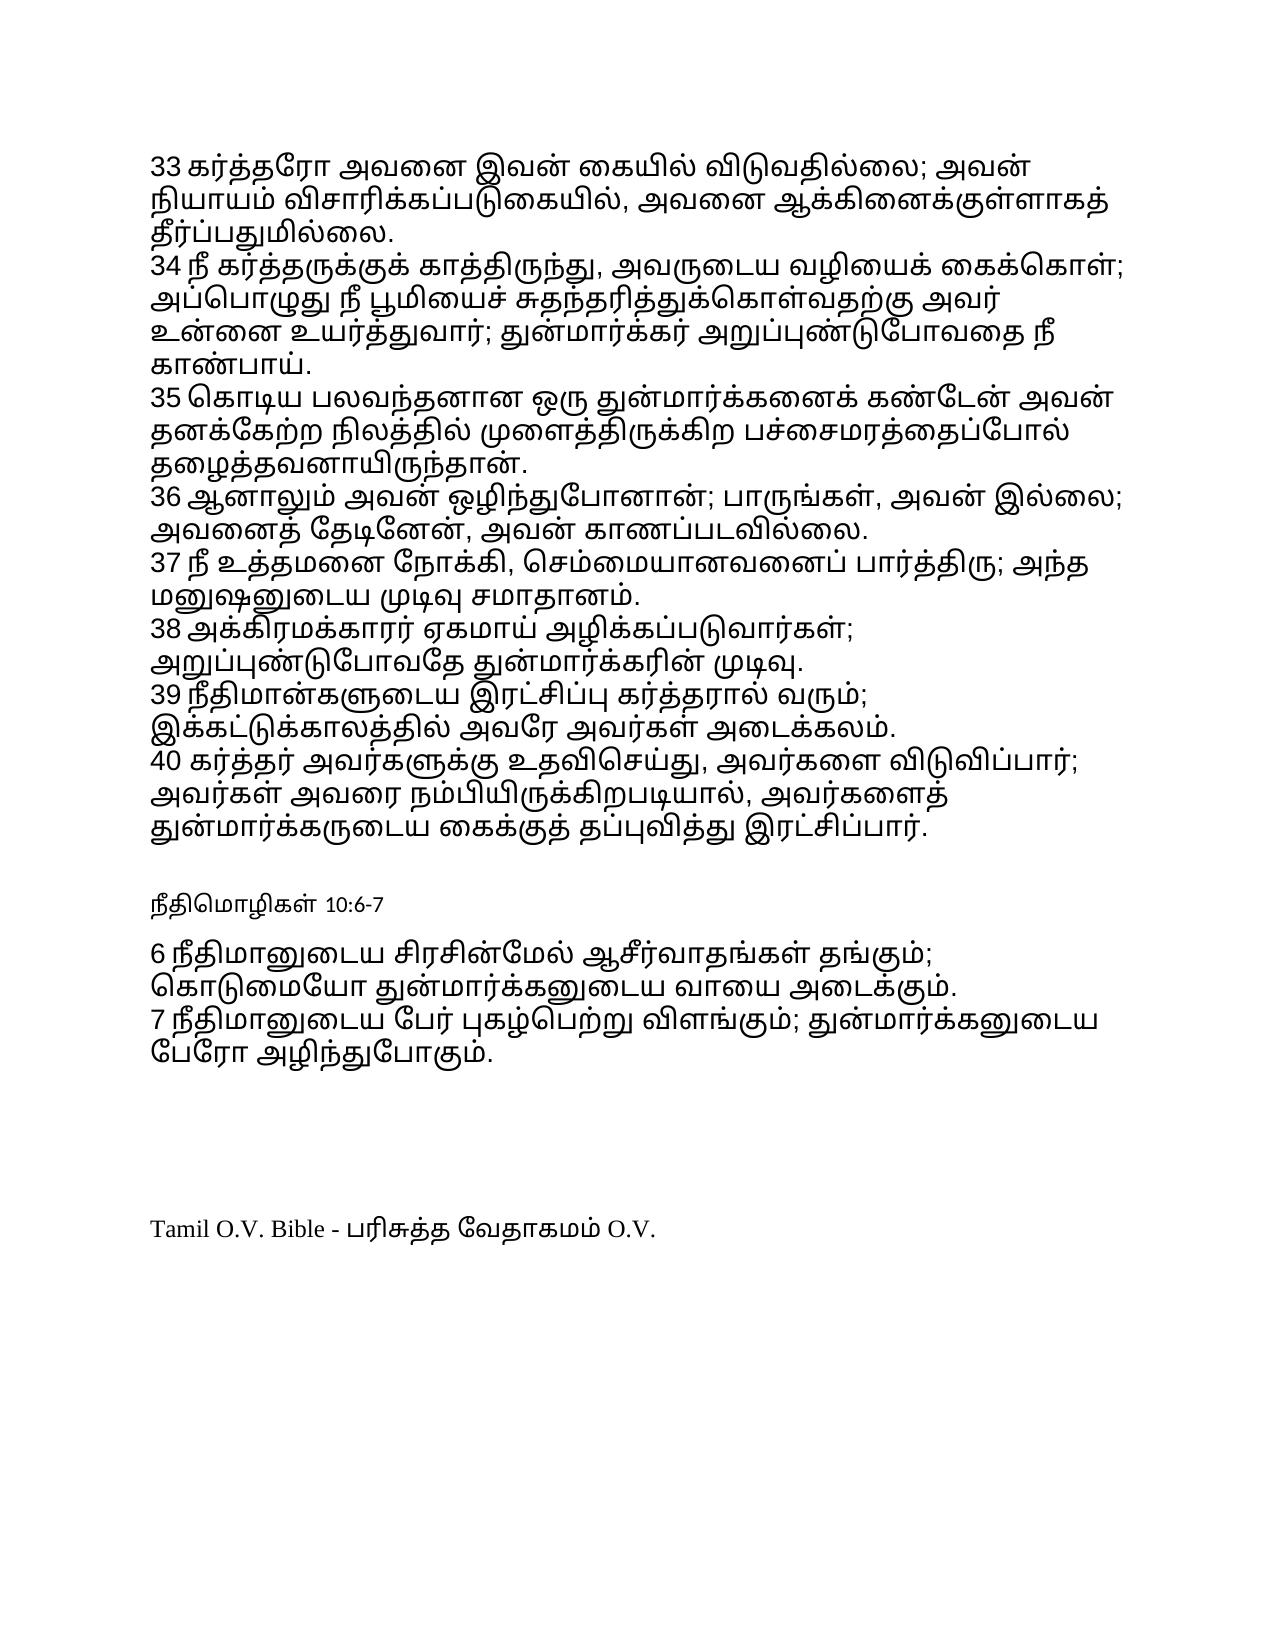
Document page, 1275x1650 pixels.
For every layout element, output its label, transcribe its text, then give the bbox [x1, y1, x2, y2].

text நீதிமொழிகள் 10:6-7 [150, 890, 1125, 918]
text Tamil O.V. Bible - பரிசுத்த வேதாகமம் O.V. [150, 1214, 1125, 1243]
text 34நீ கர்த்தருக்குக் காத்திருந்து, அவருடைய வழியைக் கைக்கொள்; அப்பொழுது நீ பூமியைச் சுதந்தரித்துக்கொள்வதற்கு அவர் உன்னை உயர்த்துவார்; துன்மார்க்கர் அறுப்புண்டுபோவதை நீ காண்பாய். [150, 249, 1125, 381]
text 35கொடிய பலவந்தனான ஒரு துன்மார்க்கனைக் கண்டேன் அவன் தனக்கேற்ற நிலத்தில் முளைத்திருக்கிற பச்சைமரத்தைப்போல் தழைத்தவனாயிருந்தான். [150, 381, 1125, 480]
text 40 கர்த்தர் அவர்களுக்கு உதவிசெய்து, அவர்களை விடுவிப்பார்; அவர்கள் அவரை நம்பியிருக்கிறபடியால், அவர்களைத் துன்மார்க்கருடைய கைக்குத் தப்புவித்து இரட்சிப்பார். [150, 744, 1125, 843]
text 7நீதிமானுடைய பேர் புகழ்பெற்று விளங்கும்; துன்மார்க்கனுடைய பேரோ அழிந்துபோகும். [150, 1003, 1125, 1069]
text 39நீதிமான்களுடைய இரட்சிப்பு கர்த்தரால் வரும்; இக்கட்டுக்காலத்தில் அவரே அவர்கள் அடைக்கலம். [150, 678, 1125, 744]
text 33கர்த்தரோ அவனை இவன் கையில் விடுவதில்லை; அவன் நியாயம் விசாரிக்கப்படுகையில், அவனை ஆக்கினைக்குள்ளாகத் தீர்ப்பதுமில்லை. [150, 150, 1125, 249]
text 36ஆனாலும் அவன் ஒழிந்துபோனான்; பாருங்கள், அவன் இல்லை; அவனைத் தேடினேன், அவன் காணப்படவில்லை. [150, 480, 1125, 546]
text 37நீ உத்தமனை நோக்கி, செம்மையானவனைப் பார்த்திரு; அந்த மனுஷனுடைய முடிவு சமாதானம். [150, 546, 1125, 612]
text 38அக்கிரமக்காரர் ஏகமாய் அழிக்கப்படுவார்கள்; அறுப்புண்டுபோவதே துன்மார்க்கரின் முடிவு. [150, 612, 1125, 678]
text 6நீதிமானுடைய சிரசின்மேல் ஆசீர்வாதங்கள் தங்கும்; கொடுமையோ துன்மார்க்கனுடைய வாயை அடைக்கும். [150, 937, 1125, 1003]
